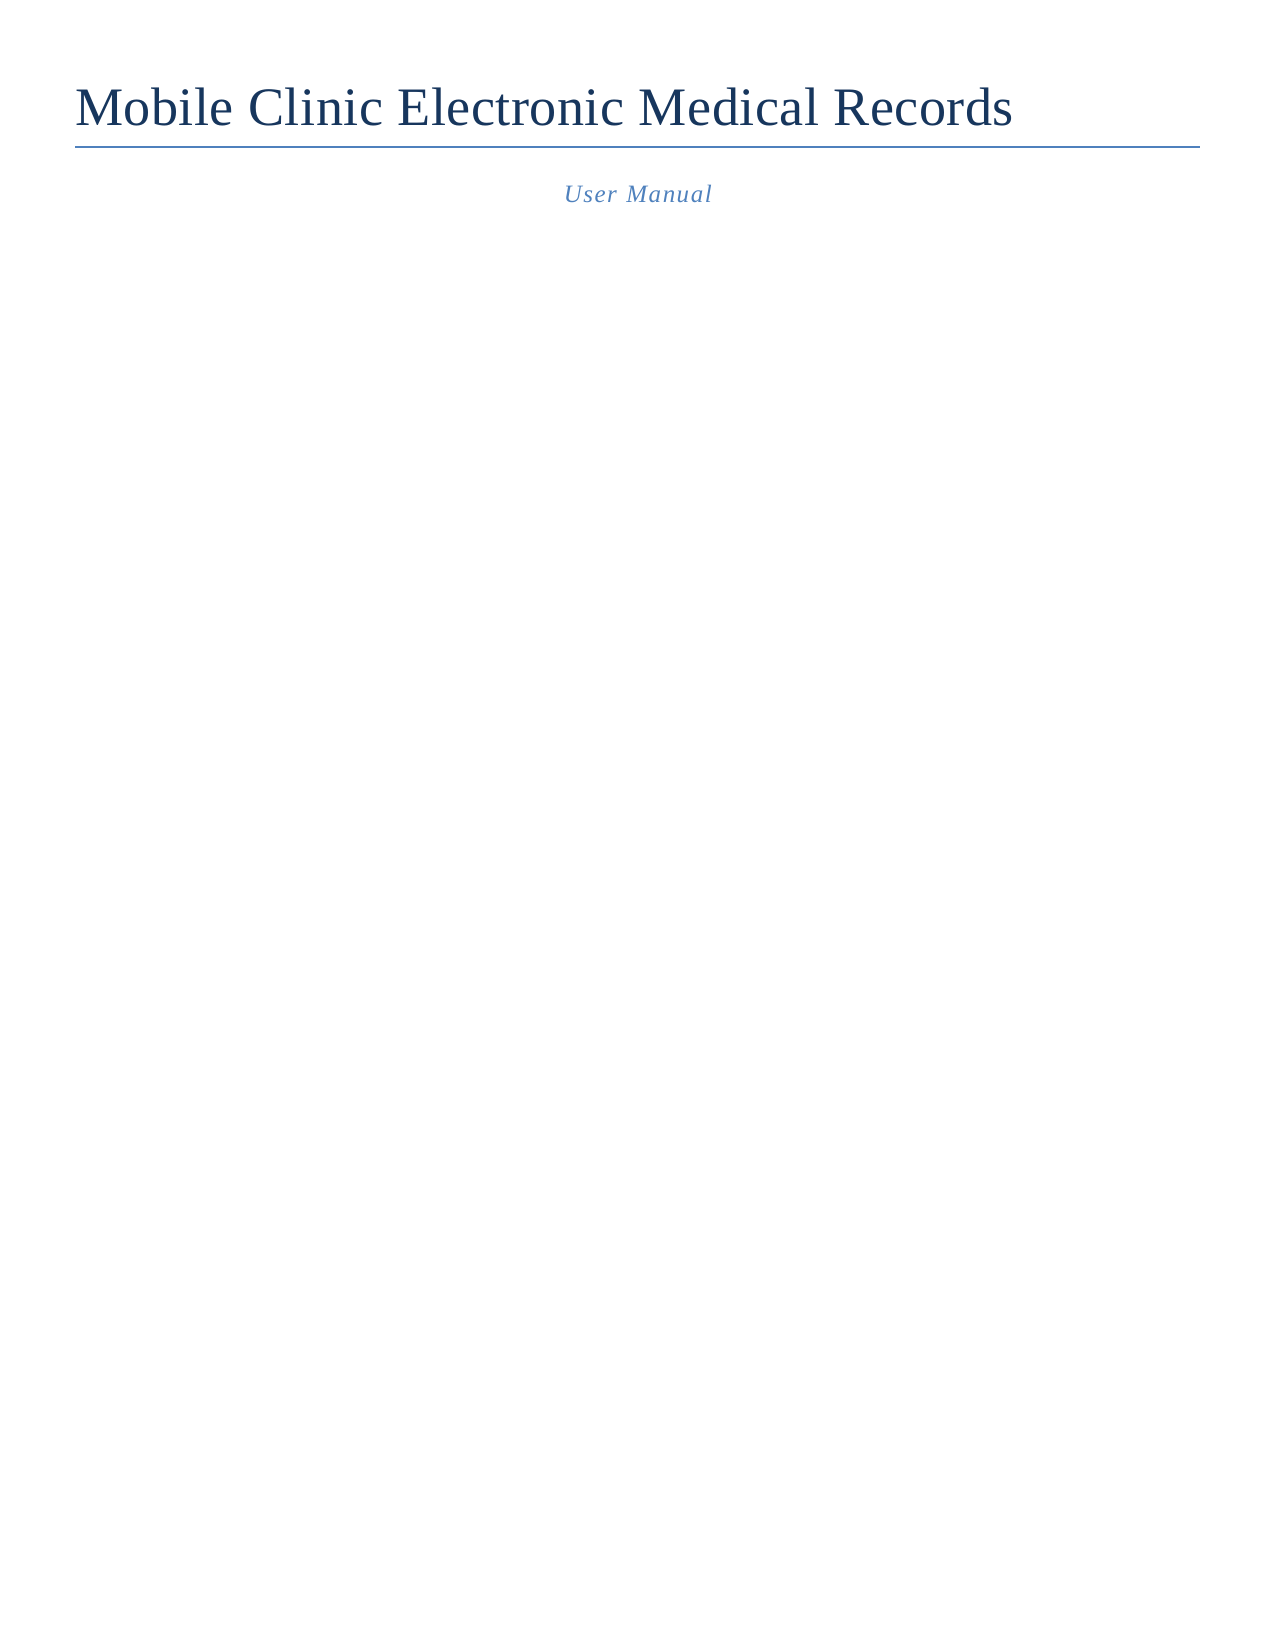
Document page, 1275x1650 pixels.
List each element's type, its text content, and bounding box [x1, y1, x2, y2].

title Mobile Clinic Electronic Medical Records [75, 75, 1200, 146]
subtitle User Manual [75, 179, 1200, 208]
